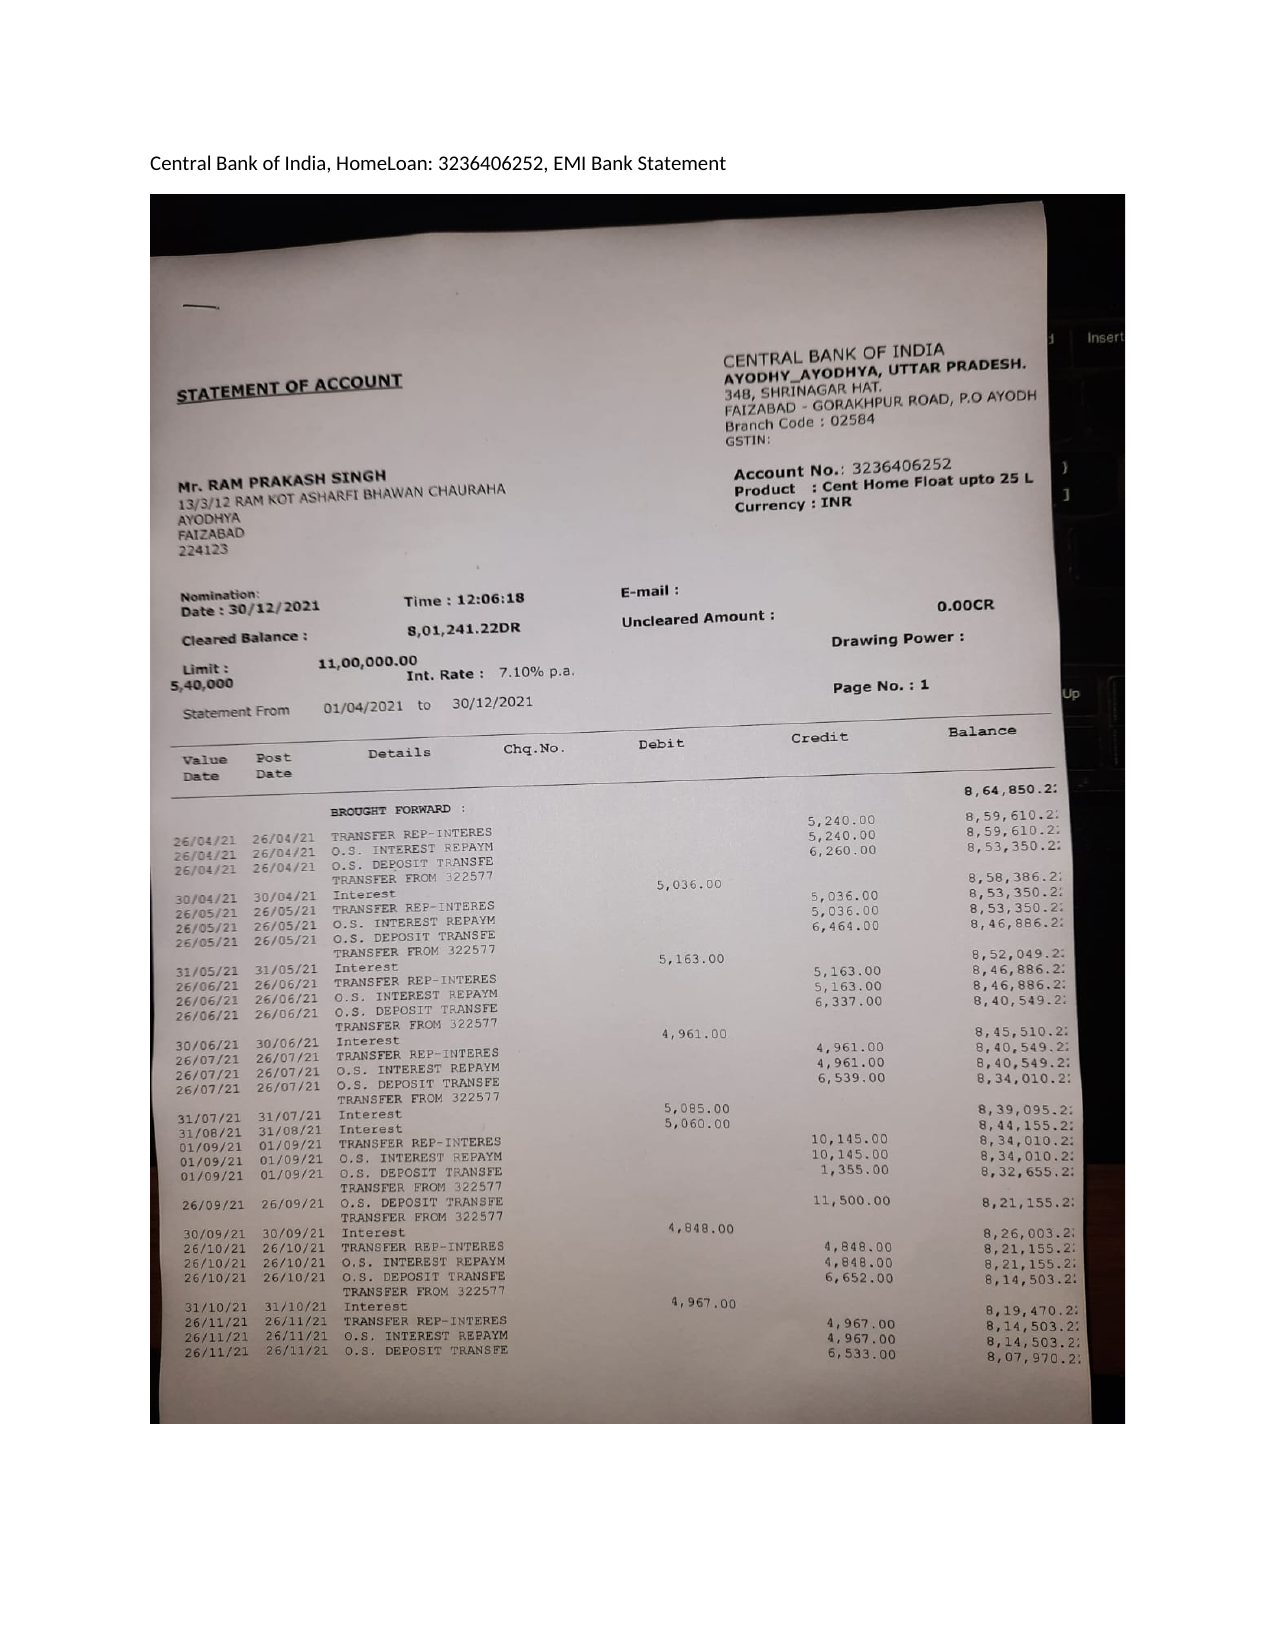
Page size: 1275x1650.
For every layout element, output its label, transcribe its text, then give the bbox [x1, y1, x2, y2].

text Central Bank of India, HomeLoan: 3236406252, EMI Bank Statement [150, 150, 1125, 175]
picture [150, 194, 1125, 1424]
